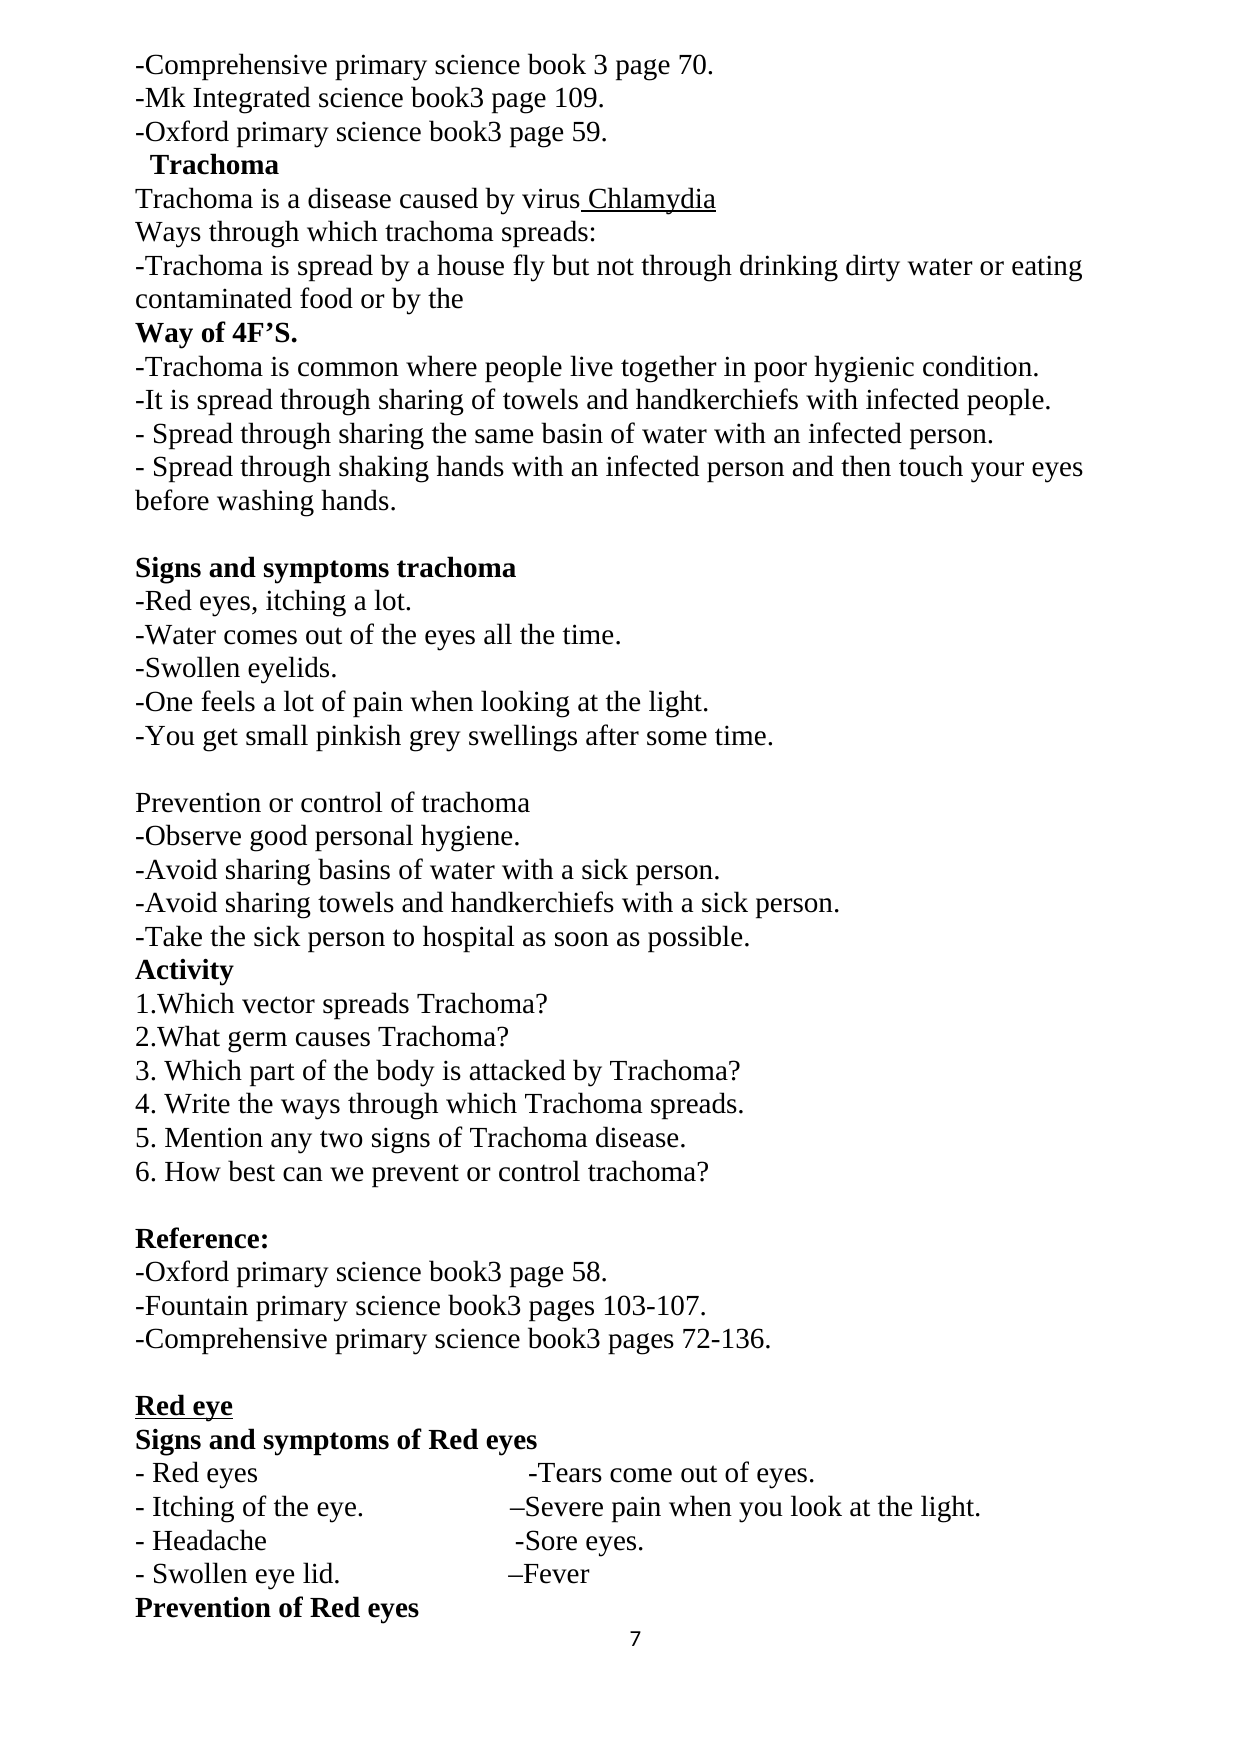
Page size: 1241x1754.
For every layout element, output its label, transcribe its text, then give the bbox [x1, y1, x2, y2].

text 6. How best can we prevent or control trachoma? [135, 1154, 1135, 1187]
text Trachoma [135, 147, 1135, 181]
text -Oxford primary science book3 page 59. [135, 114, 1135, 147]
text - Swollen eye lid. –Fever [135, 1556, 1135, 1590]
text 5. Mention any two signs of Trachoma disease. [135, 1120, 1135, 1154]
text -Comprehensive primary science book3 pages 72-136. [135, 1321, 1135, 1355]
text -Trachoma is spread by a house fly but not through drinking dirty water or eating contaminated food or by the [135, 248, 1135, 315]
text Way of 4F’S. [135, 315, 1135, 349]
text -Avoid sharing basins of water with a sick person. [135, 852, 1135, 885]
text -One feels a lot of pain when looking at the light. [135, 684, 1135, 718]
text 1.Which vector spreads Trachoma? [135, 986, 1135, 1019]
text -Water comes out of the eyes all the time. [135, 617, 1135, 651]
text Trachoma is a disease caused by virus Chlamydia [135, 181, 1135, 214]
text Prevention of Red eyes [135, 1590, 1135, 1623]
text - Spread through shaking hands with an infected person and then touch your eyes before washing hands. [135, 449, 1135, 516]
text Ways through which trachoma spreads: [135, 214, 1135, 248]
text -Swollen eyelids. [135, 651, 1135, 684]
text Reference: [135, 1221, 1135, 1254]
text -It is spread through sharing of towels and handkerchiefs with infected people. [135, 382, 1135, 416]
text - Red eyes -Tears come out of eyes. [135, 1456, 1135, 1489]
text - Spread through sharing the same basin of water with an infected person. [135, 416, 1135, 449]
text -Observe good personal hygiene. [135, 818, 1135, 852]
text -Avoid sharing towels and handkerchiefs with a sick person. [135, 885, 1135, 919]
text -Comprehensive primary science book 3 page 70. [135, 47, 1135, 80]
text - Headache -Sore eyes. [135, 1523, 1135, 1556]
text -Mk Integrated science book3 page 109. [135, 80, 1135, 114]
text -Fountain primary science book3 pages 103-107. [135, 1288, 1135, 1321]
text Signs and symptoms of Red eyes [135, 1422, 1135, 1456]
text Signs and symptoms trachoma [135, 550, 1135, 583]
text Activity [135, 952, 1135, 986]
text -Oxford primary science book3 page 58. [135, 1254, 1135, 1288]
text 4. Write the ways through which Trachoma spreads. [135, 1087, 1135, 1120]
text Red eye [135, 1388, 1135, 1422]
text - Itching of the eye. –Severe pain when you look at the light. [135, 1489, 1135, 1523]
text 2.What germ causes Trachoma? [135, 1019, 1135, 1053]
text -Take the sick person to hospital as soon as possible. [135, 919, 1135, 952]
text Prevention or control of trachoma [135, 785, 1135, 818]
text -Trachoma is common where people live together in poor hygienic condition. [135, 349, 1135, 382]
text -Red eyes, itching a lot. [135, 583, 1135, 617]
text 3. Which part of the body is attacked by Trachoma? [135, 1053, 1135, 1087]
text -You get small pinkish grey swellings after some time. [135, 718, 1135, 751]
